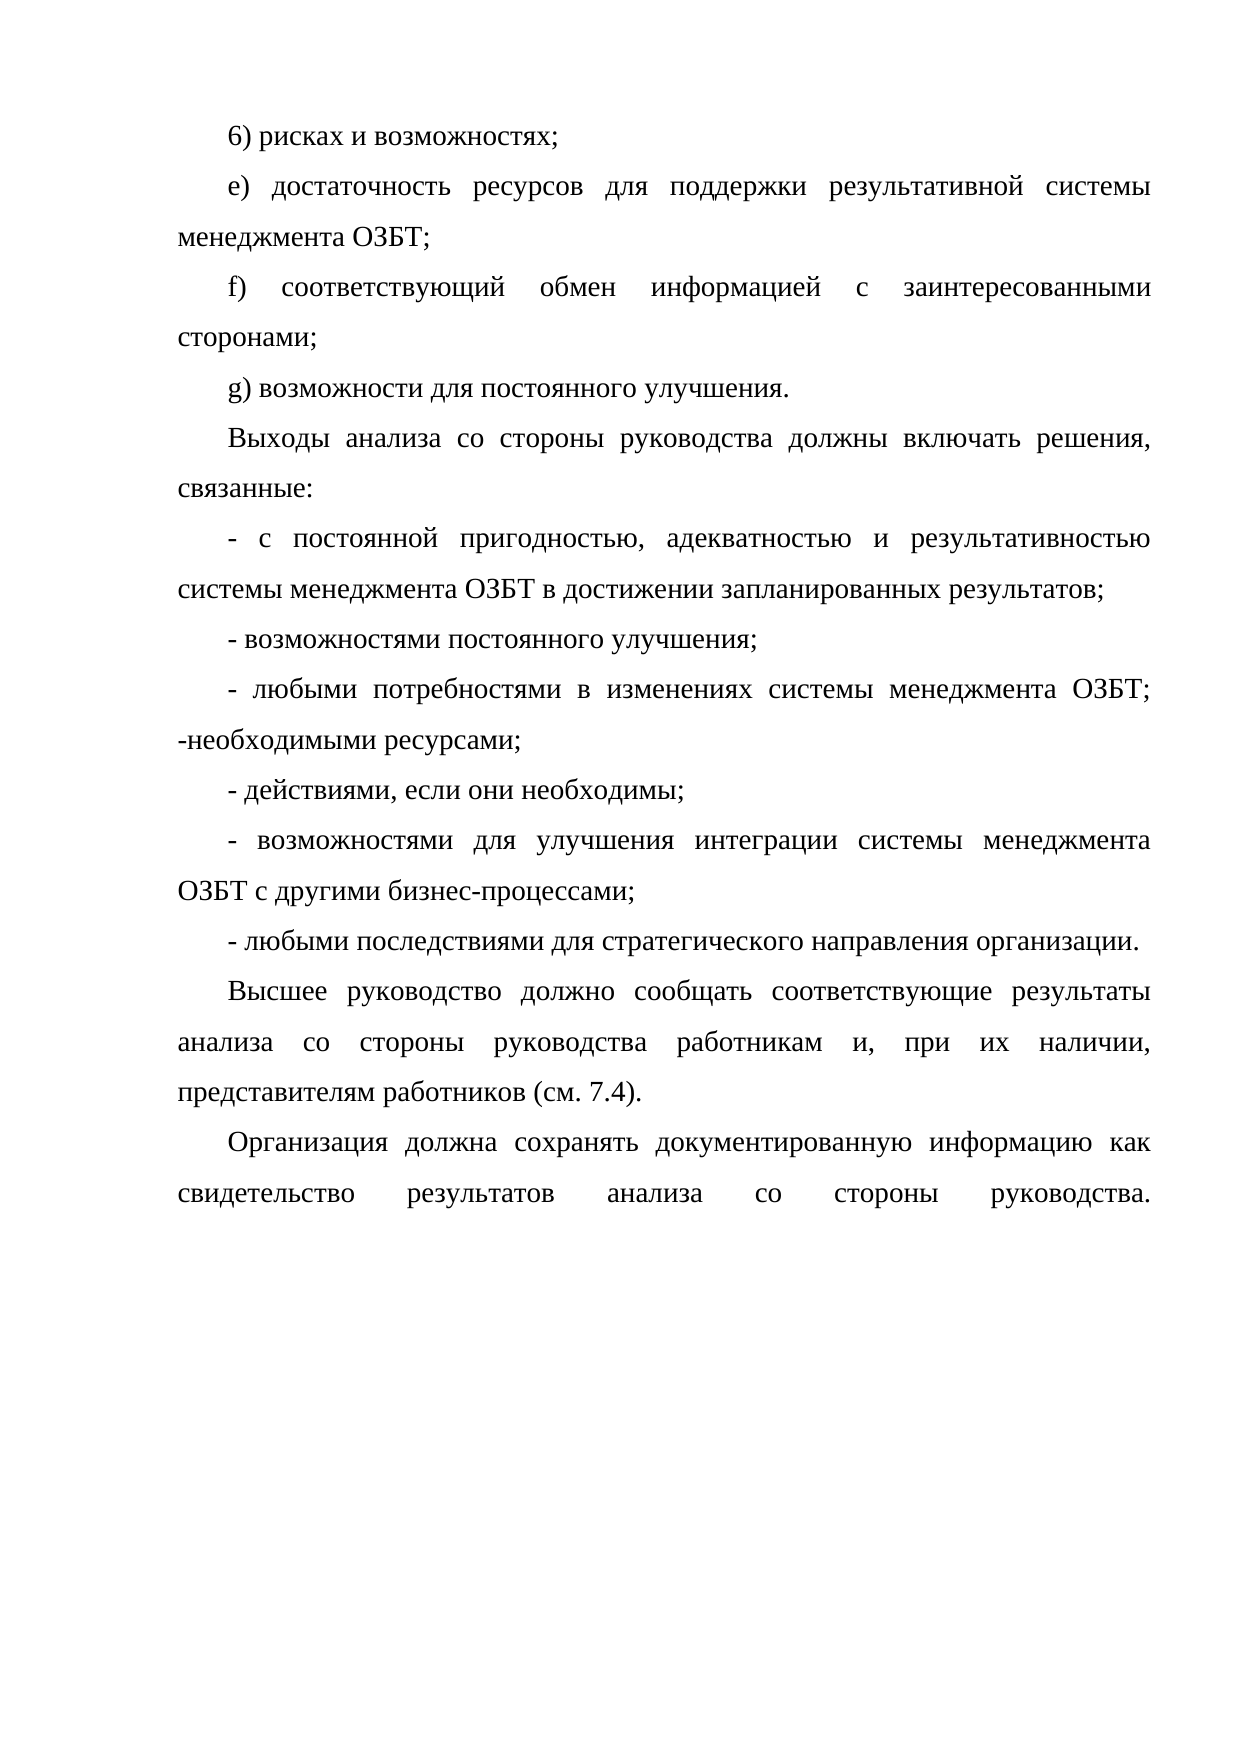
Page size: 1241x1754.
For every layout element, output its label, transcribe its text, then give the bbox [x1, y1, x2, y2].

text e) достаточность ресурсов для поддержки результативной системы менеджмента ОЗБТ; [177, 168, 1152, 252]
text - возможностями для улучшения интеграции системы менеджмента ОЗБТ с другими бизнес-процессами; [177, 822, 1152, 906]
text g) возможности для постоянного улучшения. [177, 370, 1152, 403]
text Высшее руководство должно сообщать соответствующие результаты анализа со стороны руководства работникам и, при их наличии, представителям работников (см. 7.4). [177, 973, 1152, 1108]
text Выходы анализа со стороны руководства должны включать решения, связанные: [177, 420, 1152, 504]
text - с постоянной пригодностью, адекватностью и результативностью системы менеджмента ОЗБТ в достижении запланированных результатов; [177, 521, 1152, 604]
text - любыми последствиями для стратегического направления организации. [177, 923, 1152, 957]
text 6) рисках и возможностях; [177, 118, 1152, 152]
text f) соответствующий обмен информацией с заинтересованными сторонами; [177, 269, 1152, 353]
text - возможностями постоянного улучшения; [177, 621, 1152, 655]
text Организация должна сохранять документированную информацию как свидетельство результатов анализа со стороны руководства. [177, 1124, 1152, 1251]
text - любыми потребностями в изменениях системы менеджмента ОЗБТ; -необходимыми ресурсами; [177, 672, 1152, 755]
text - действиями, если они необходимы; [177, 772, 1152, 806]
